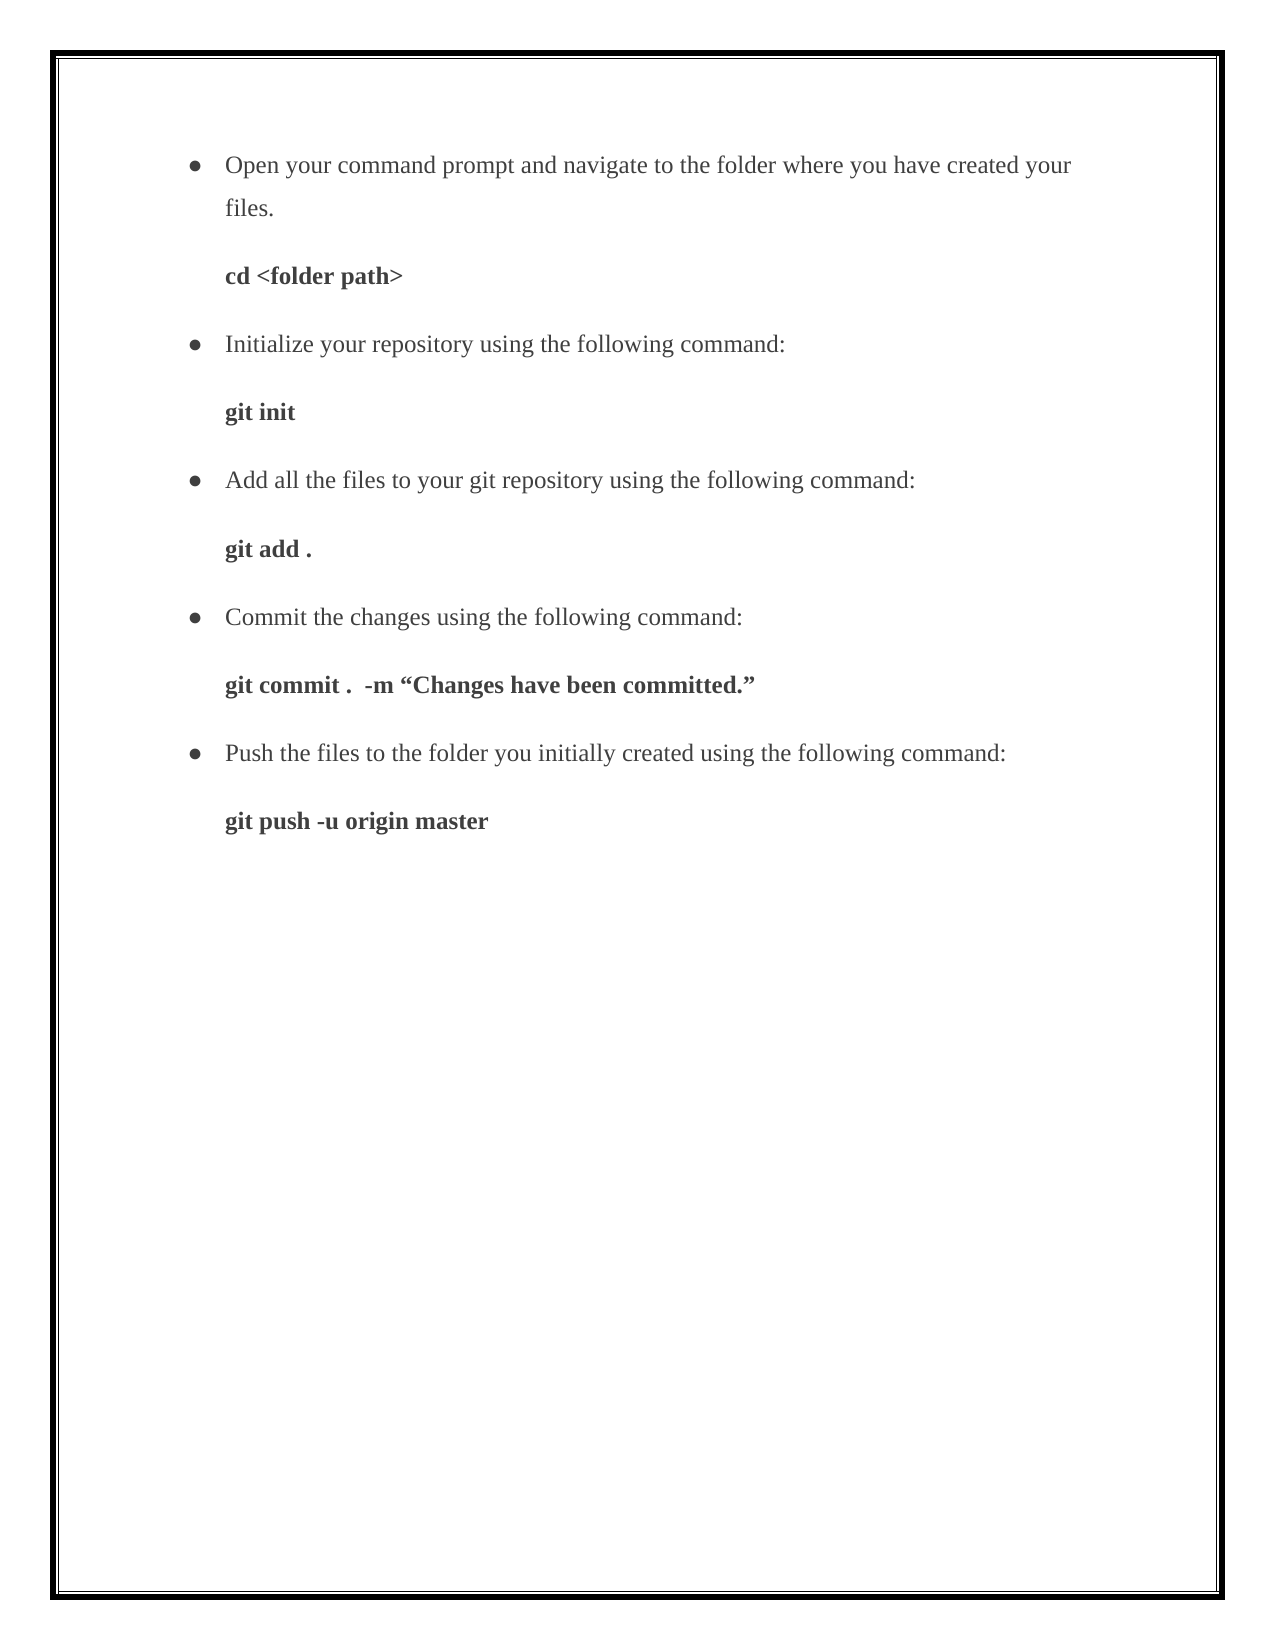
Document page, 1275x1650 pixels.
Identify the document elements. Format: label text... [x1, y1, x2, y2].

list Open your command prompt and navigate to the folder where you have created your files. [187, 150, 1125, 222]
list Commit the changes using the following command: [187, 602, 1125, 631]
list Initialize your repository using the following command: [187, 329, 1125, 358]
text git add . [150, 534, 1125, 562]
text git push -u origin master [150, 806, 1125, 835]
text git commit . -m “Changes have been committed.” [225, 670, 1125, 699]
text git init [225, 397, 1125, 426]
text cd <folder path> [150, 261, 1125, 290]
list Add all the files to your git repository using the following command: [187, 466, 1125, 494]
list Push the files to the folder you initially created using the following command: [187, 738, 1125, 767]
